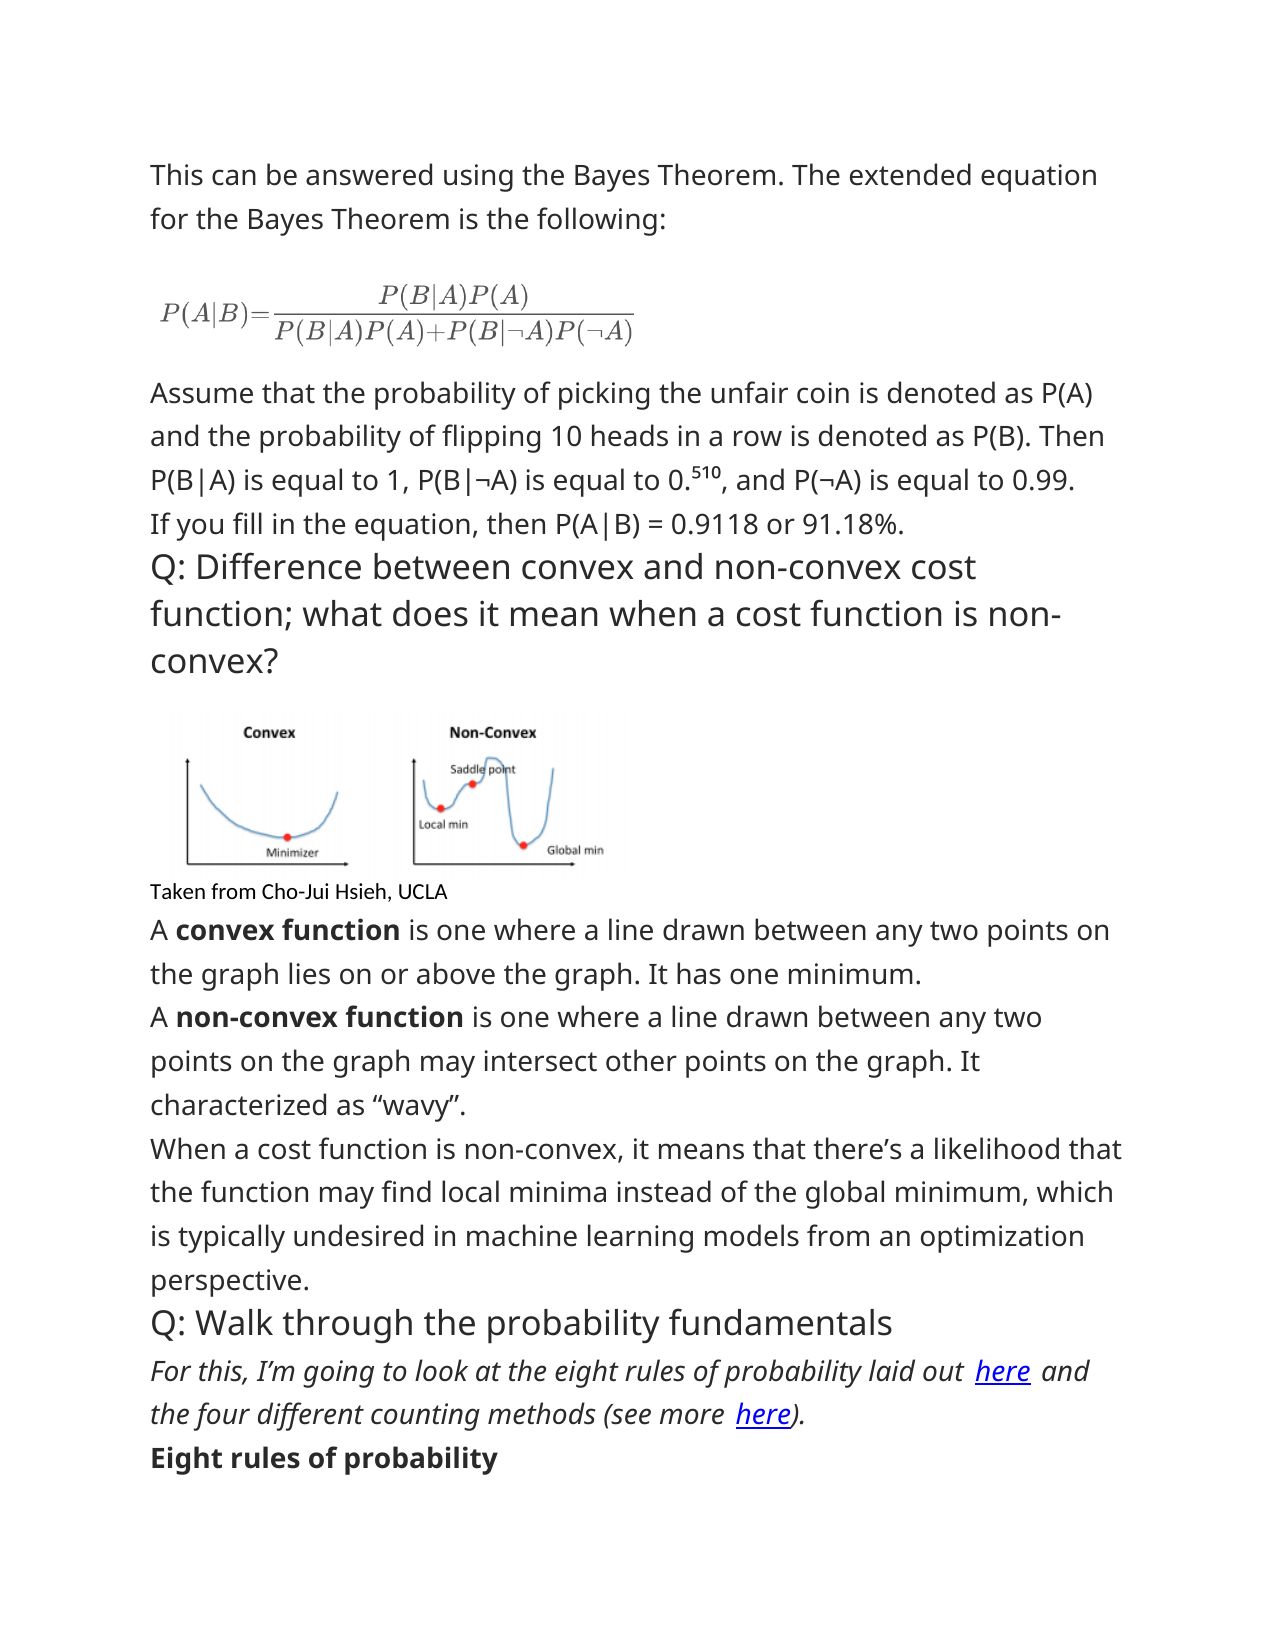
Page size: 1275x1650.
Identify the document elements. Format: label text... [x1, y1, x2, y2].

text Q: Walk through the probability fundamentals [150, 1298, 1125, 1345]
text A convex function is one where a line drawn between any two points on the graph lies on or above the graph. It has one minimum. [150, 905, 1125, 992]
text For this, I’m going to look at the eight rules of probability laid out here and the four different counting methods (see more here). [150, 1345, 1125, 1433]
text When a cost function is non-convex, it means that there’s a likelihood that the function may find local minima instead of the global minimum, which is typically undesired in machine learning models from an optimization perspective. [150, 1123, 1125, 1298]
text Assume that the probability of picking the unfair coin is denoted as P(A) and the probability of flipping 10 heads in a row is denoted as P(B). Then P(B|A) is equal to 1, P(B∣¬A) is equal to 0.⁵¹⁰, and P(¬A) is equal to 0.99. [150, 367, 1125, 499]
text If you fill in the equation, then P(A|B) = 0.9118 or 91.18%. [150, 499, 1125, 542]
text Eight rules of probability [150, 1433, 1125, 1477]
text Taken from Cho-Jui Hsieh, UCLA [150, 877, 1125, 905]
picture [150, 711, 638, 877]
text A non-convex function is one where a line drawn between any two points on the graph may intersect other points on the graph. It characterized as “wavy”. [150, 992, 1125, 1123]
text Q: Difference between convex and non-convex cost function; what does it mean when a cost function is non-convex? [150, 542, 1125, 683]
text This can be answered using the Bayes Theorem. The extended equation for the Bayes Theorem is the following: [150, 150, 1125, 237]
picture [150, 265, 638, 368]
